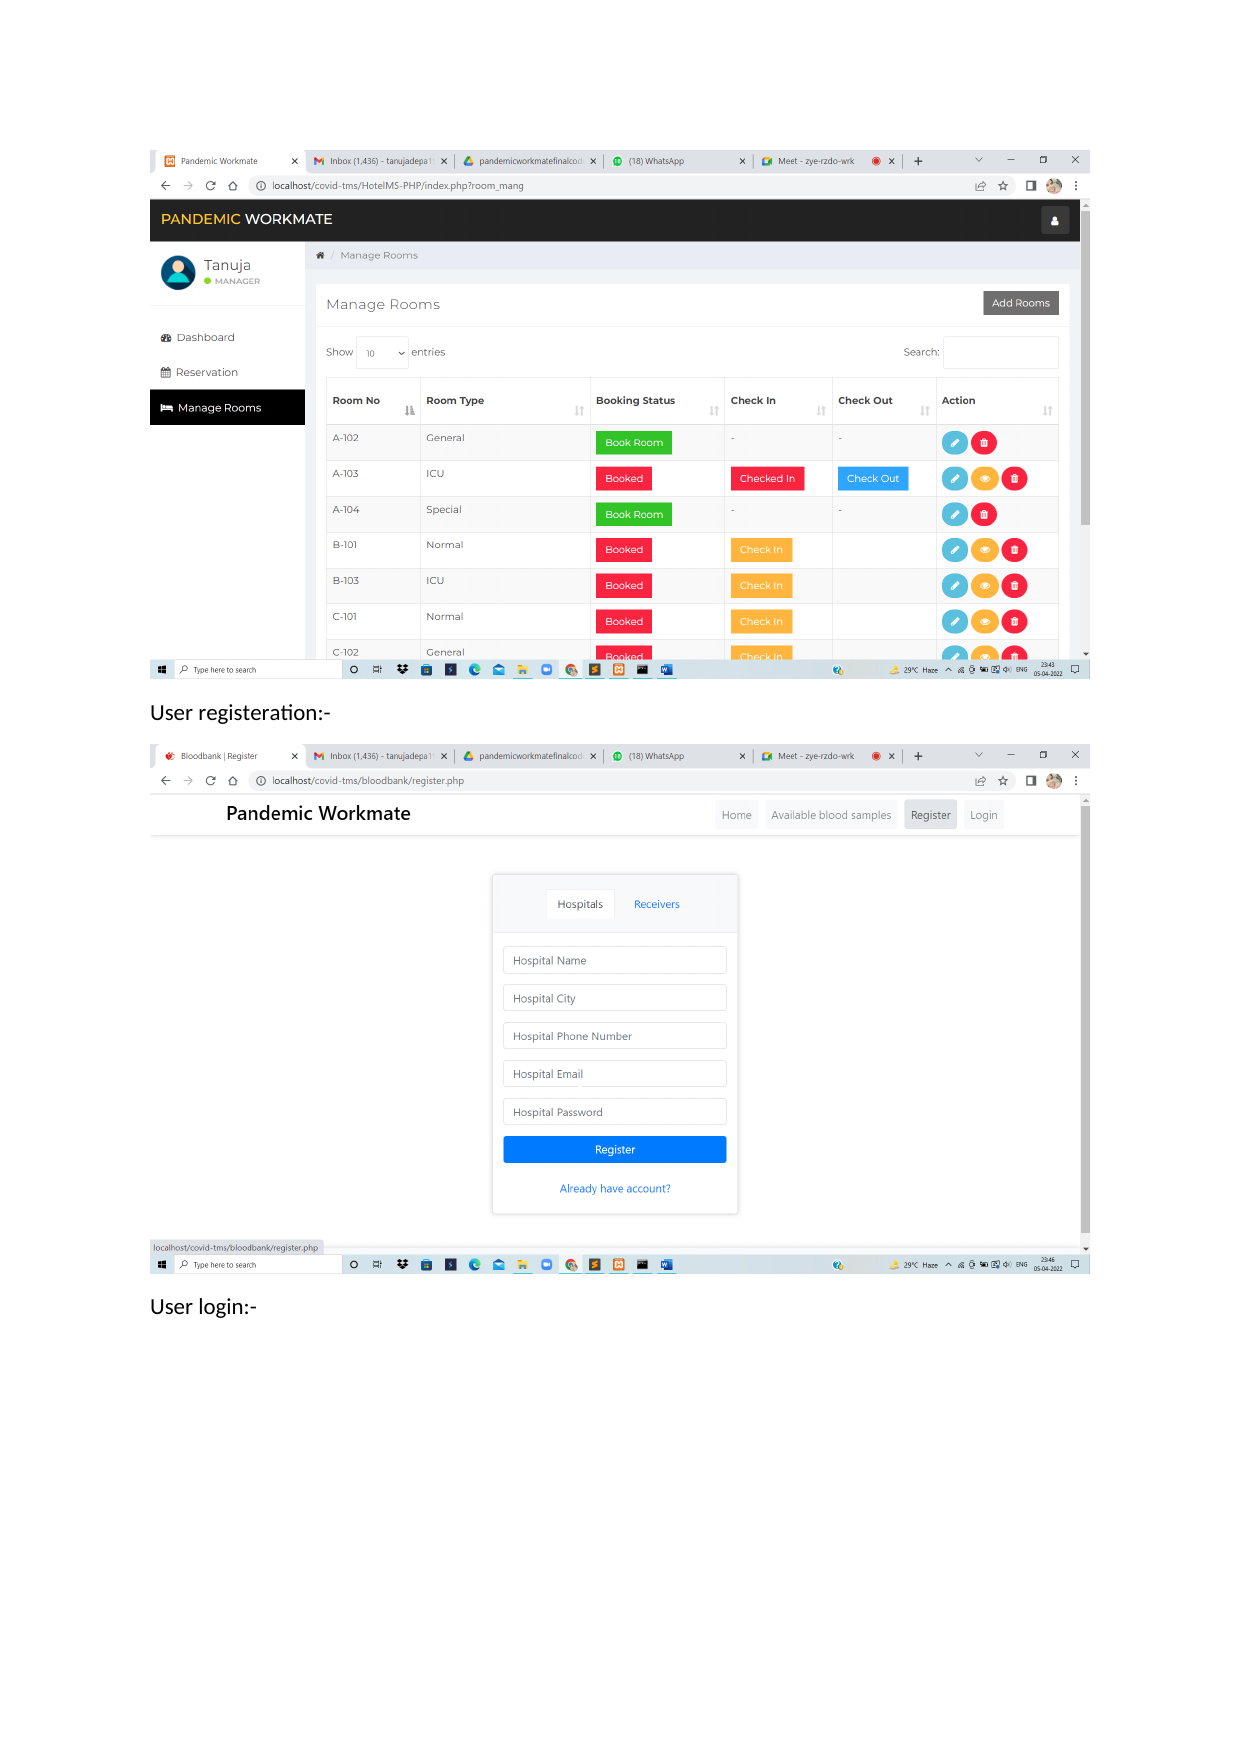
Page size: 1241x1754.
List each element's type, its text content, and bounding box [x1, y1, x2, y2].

text User login:- [150, 1292, 1090, 1320]
text User registeration:- [150, 698, 1090, 726]
picture [150, 150, 1091, 679]
picture [150, 744, 1091, 1274]
